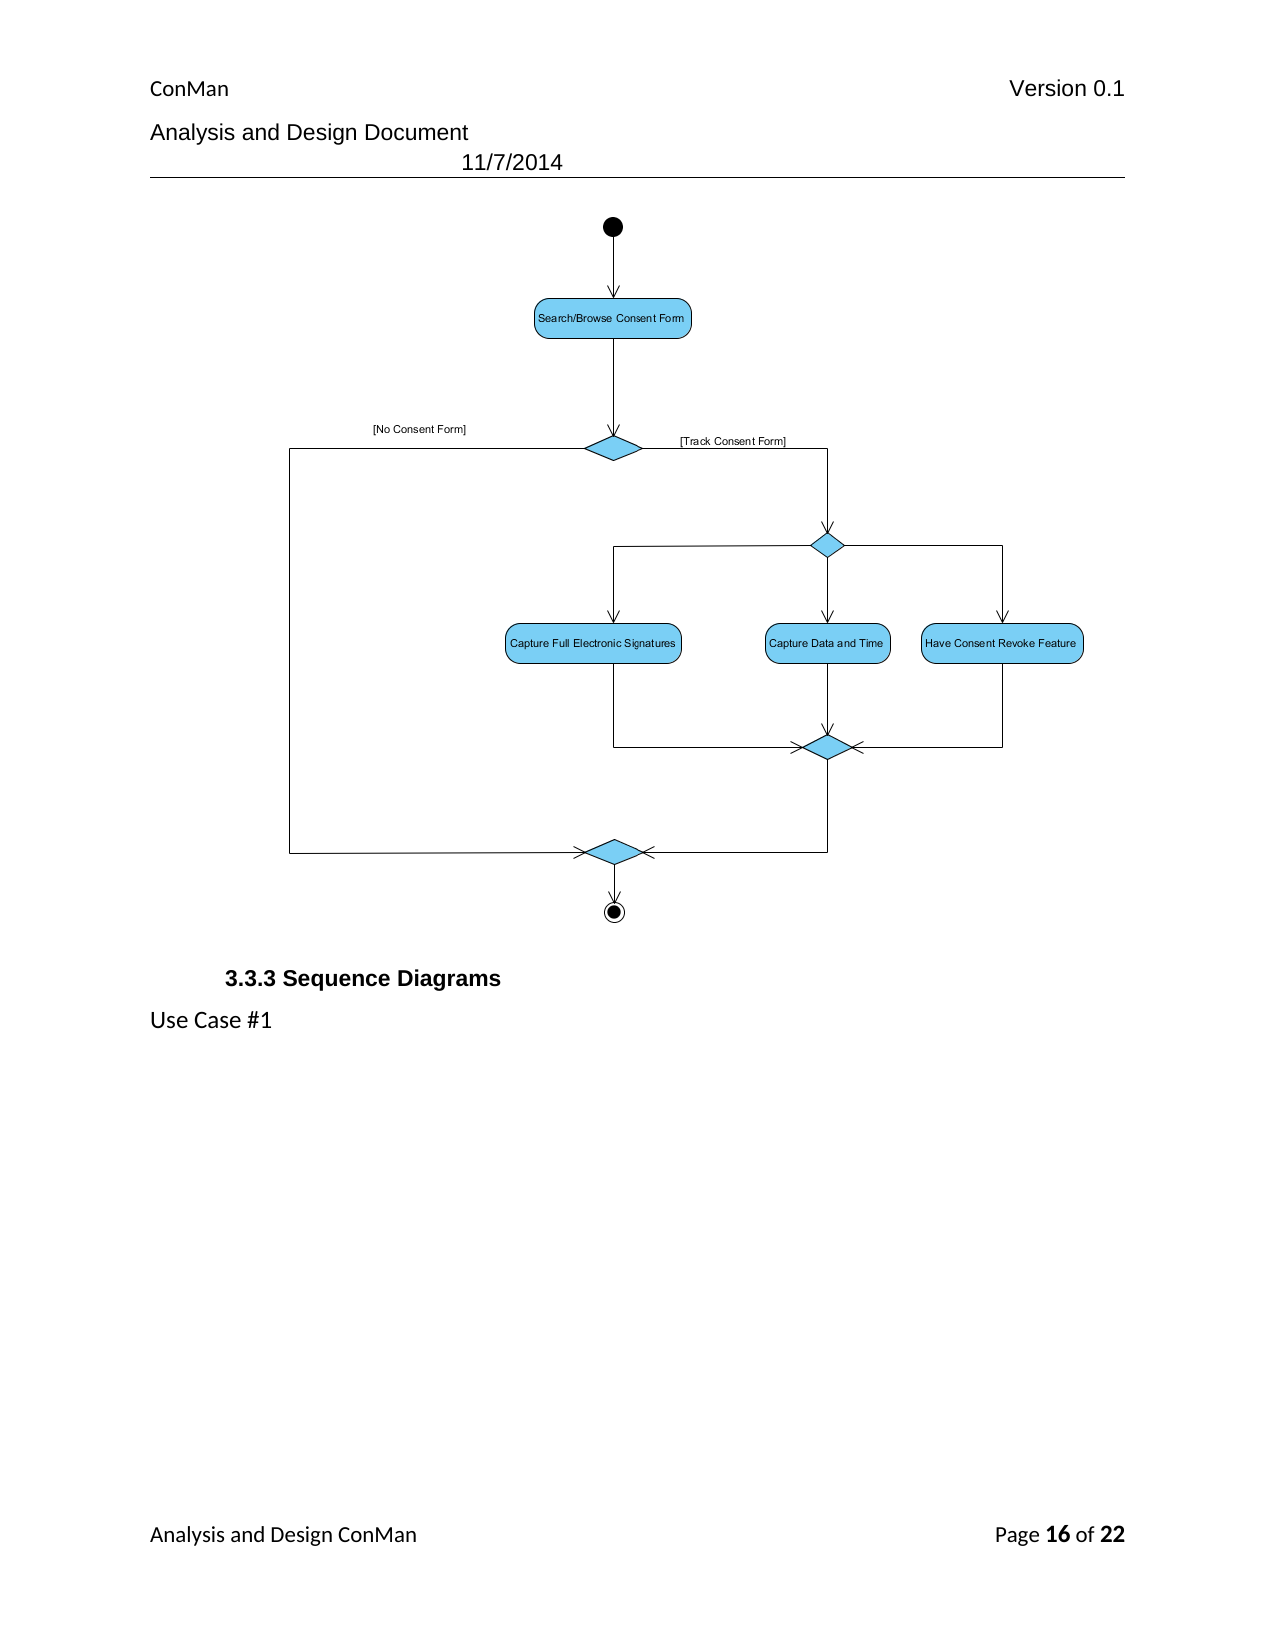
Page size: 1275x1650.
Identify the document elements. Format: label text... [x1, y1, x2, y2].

subtitle 3.3.3 Sequence Diagrams [225, 965, 1125, 992]
picture [150, 194, 1125, 941]
text Use Case #1 [150, 1005, 1125, 1035]
